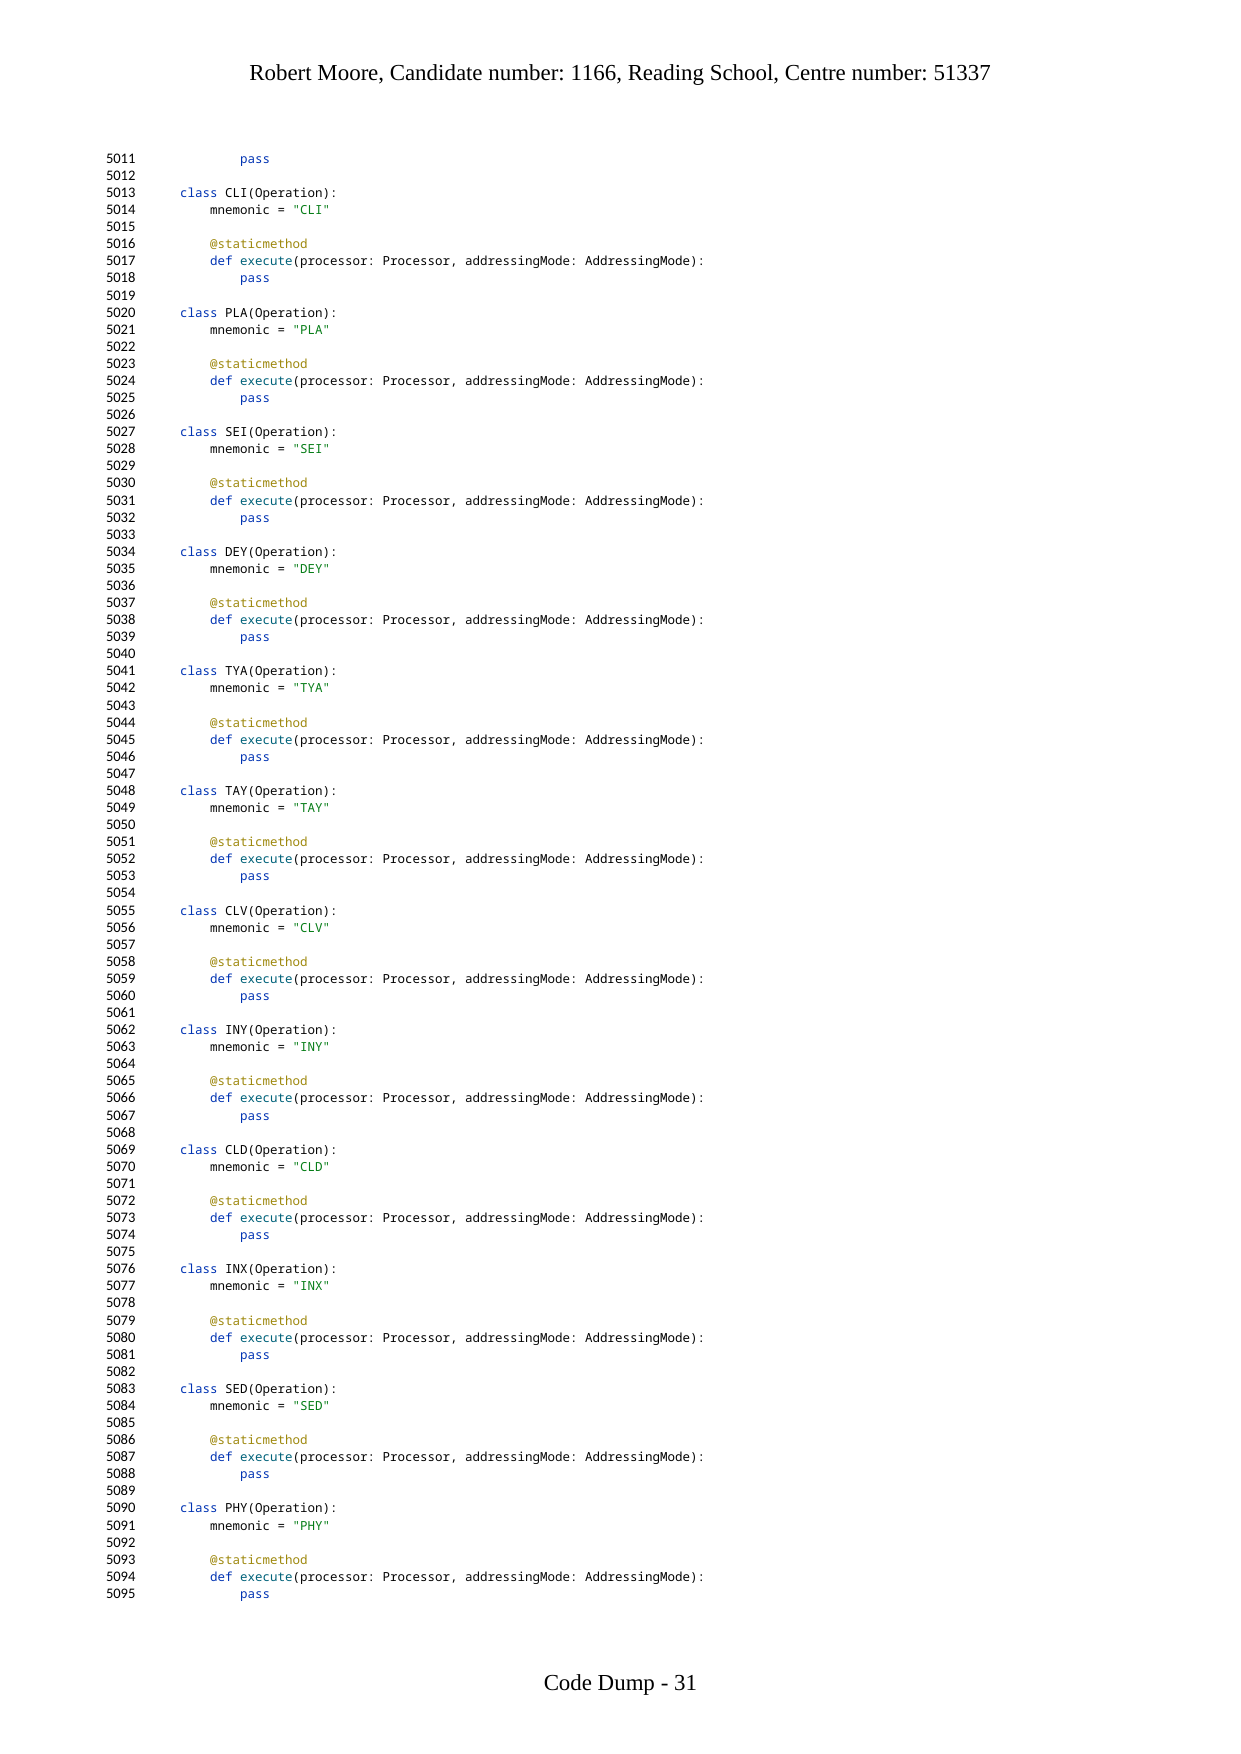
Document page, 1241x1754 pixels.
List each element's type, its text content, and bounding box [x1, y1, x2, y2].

picture [271, 1095, 277, 1102]
picture [271, 498, 277, 505]
picture [271, 378, 277, 385]
picture [271, 976, 277, 983]
picture [271, 1574, 277, 1581]
picture [271, 617, 277, 624]
picture [271, 1454, 277, 1461]
picture [271, 737, 277, 744]
picture [271, 1335, 277, 1342]
picture [271, 856, 277, 863]
picture [271, 1215, 277, 1222]
picture [271, 258, 277, 265]
